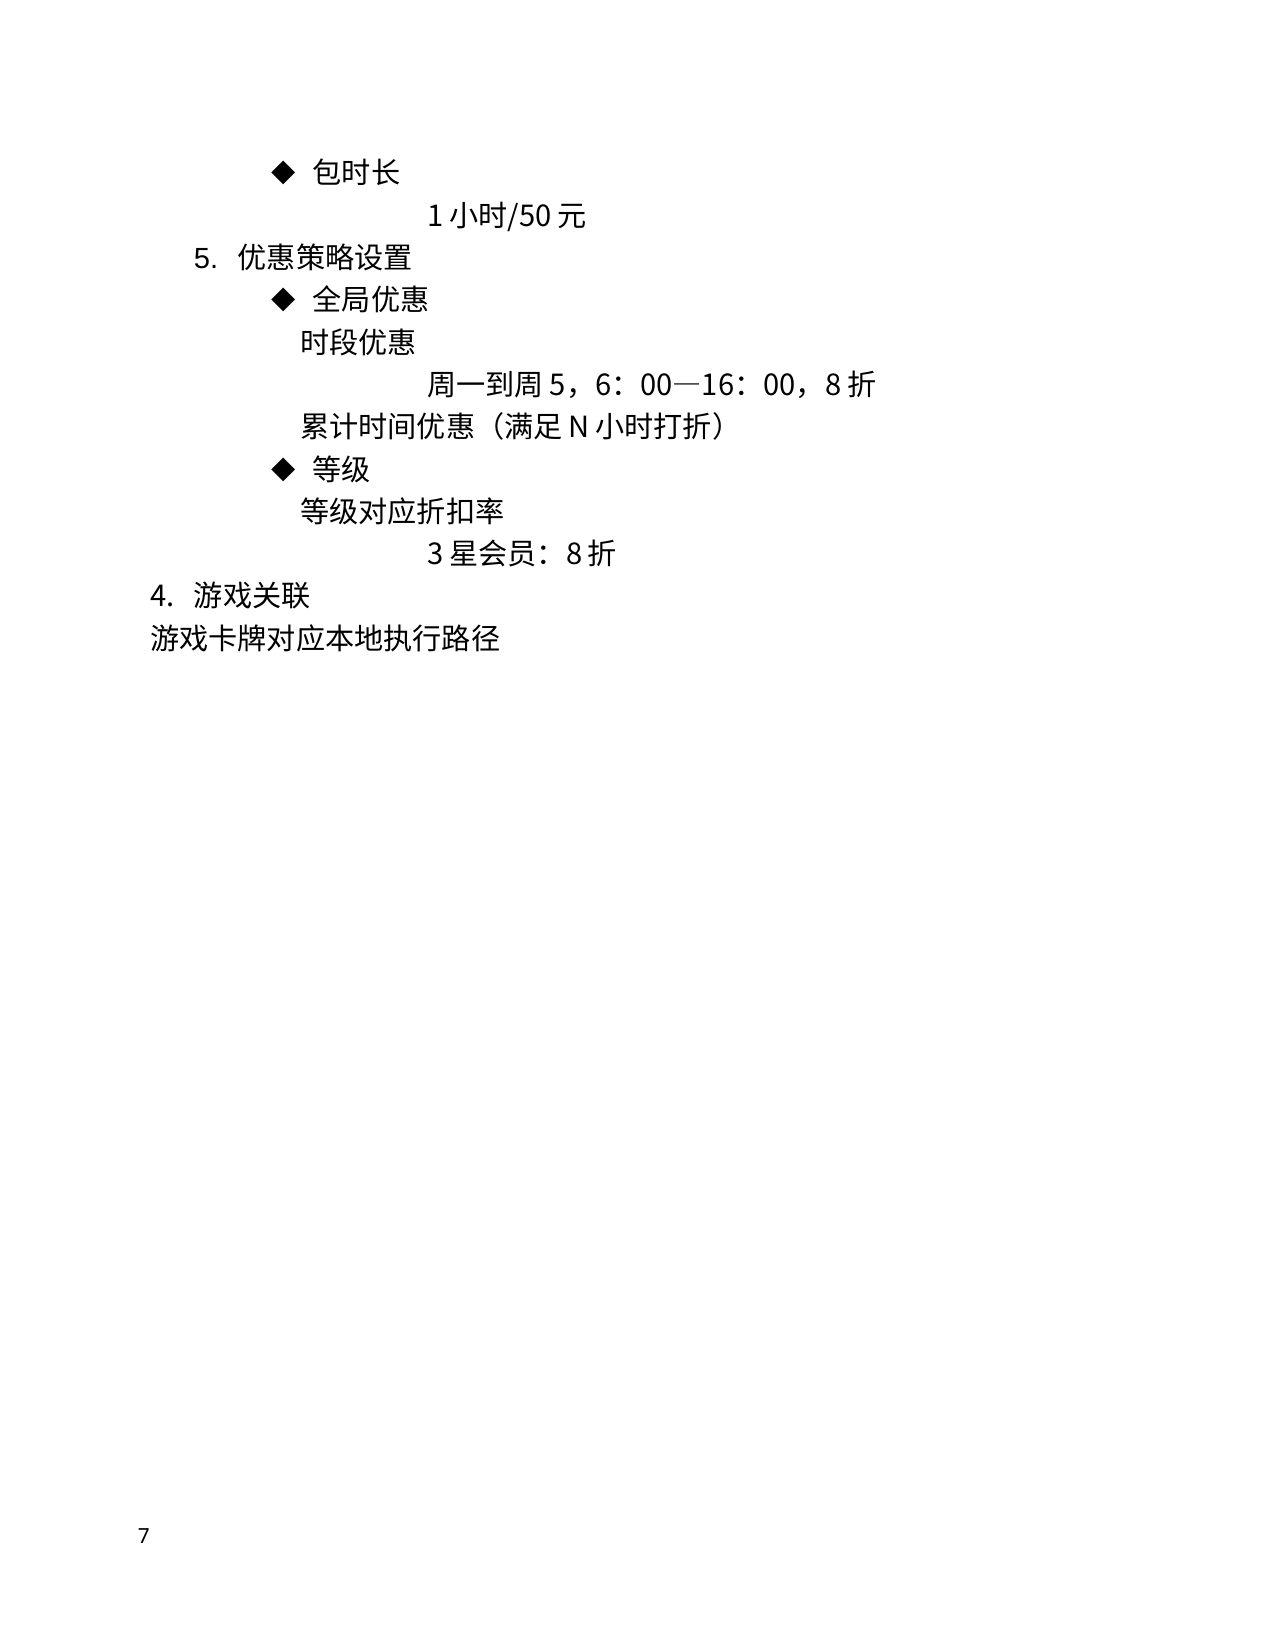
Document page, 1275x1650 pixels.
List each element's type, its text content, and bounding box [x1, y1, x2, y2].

subtitle 优惠策略设置 [194, 234, 1125, 277]
subtitle 等级 [269, 446, 1125, 488]
subtitle 全局优惠 [269, 277, 1125, 319]
text 1小时/50元 [427, 192, 1125, 234]
subtitle 包时长 [269, 150, 1125, 192]
text 游戏卡牌对应本地执行路径 [150, 615, 1125, 657]
subtitle 时段优惠 [300, 319, 1125, 361]
subtitle 累计时间优惠（满足N小时打折） [300, 404, 1125, 446]
subtitle 等级对应折扣率 [300, 488, 1125, 531]
subtitle 游戏关联 [150, 573, 1125, 615]
text 周一到周5，6：00—16：00，8折 [427, 361, 1125, 404]
text 3星会员：8折 [427, 531, 1125, 573]
